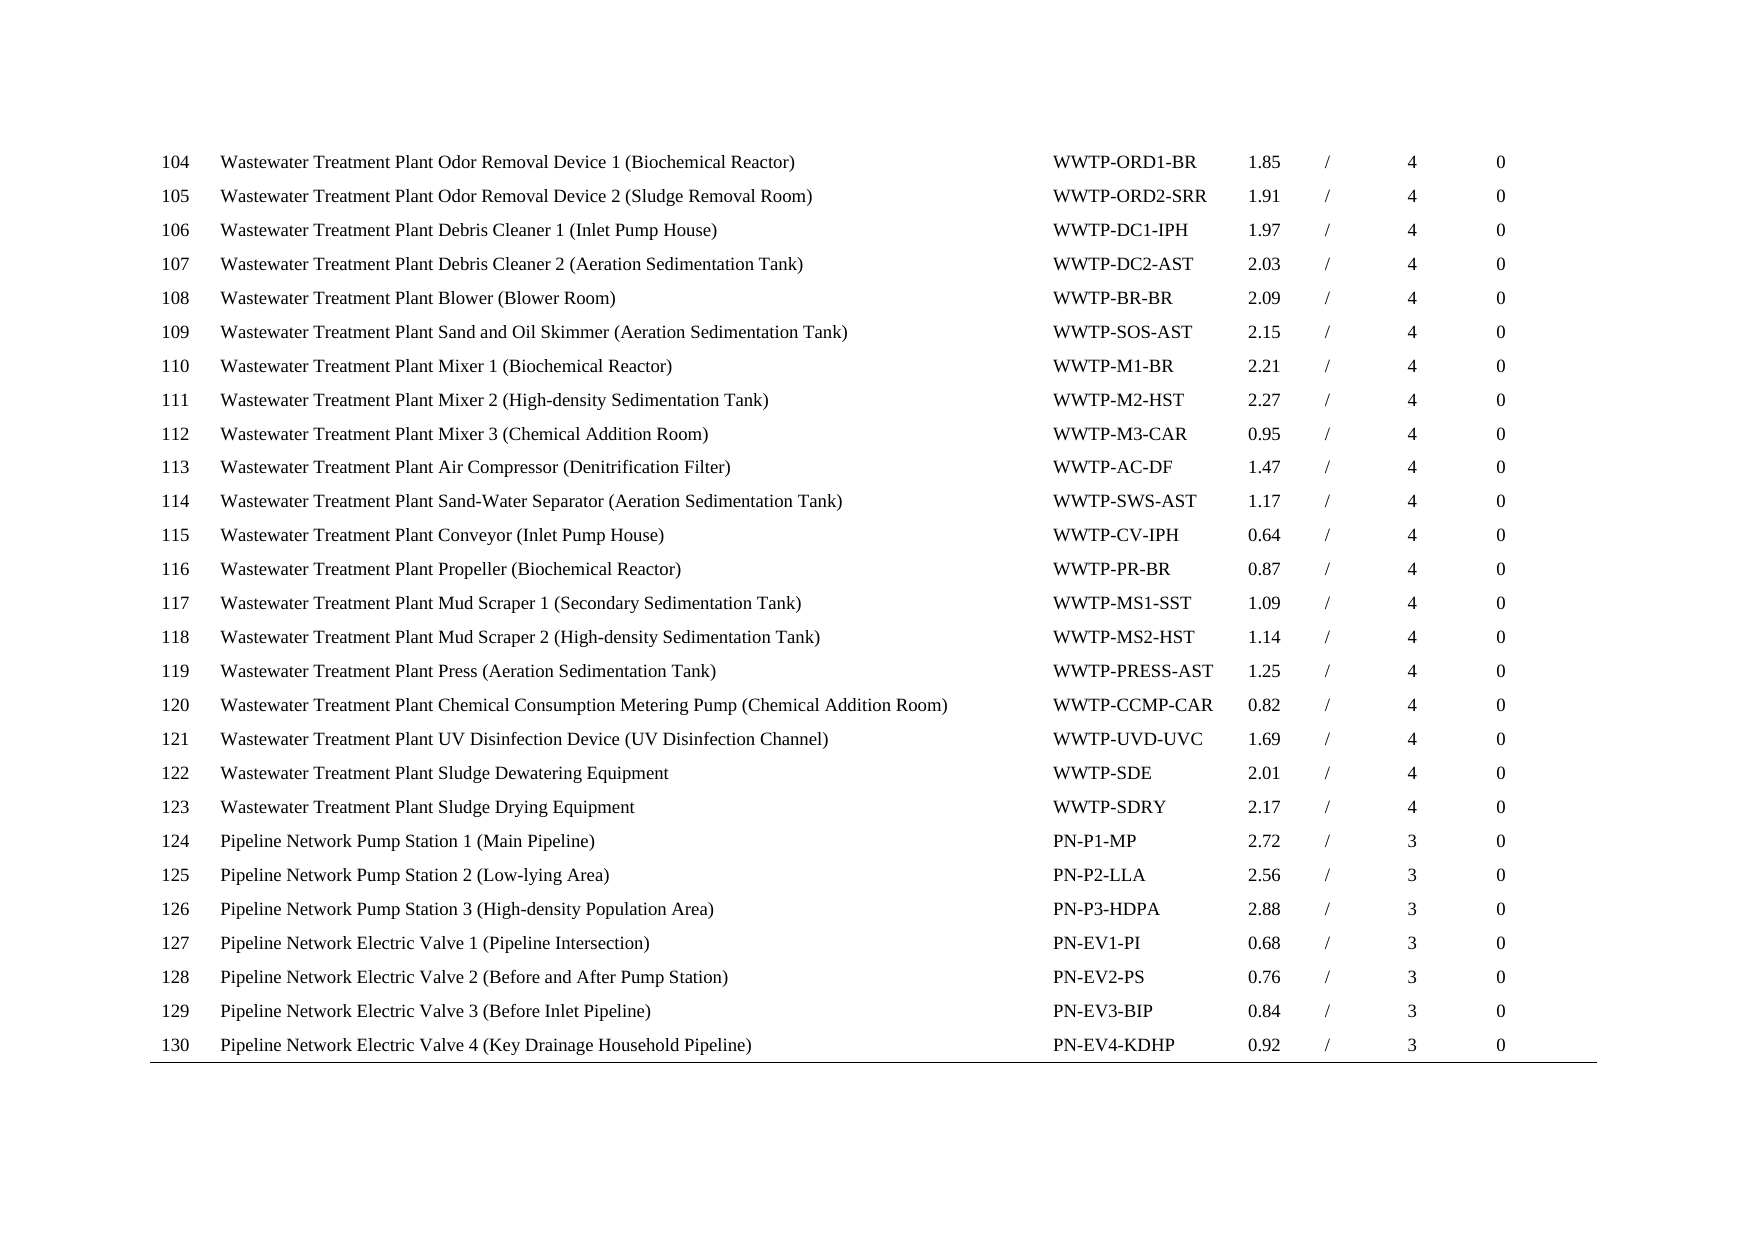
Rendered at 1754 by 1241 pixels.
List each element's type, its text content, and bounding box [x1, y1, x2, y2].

table_cell 0 [1485, 518, 1597, 552]
table_cell 0 [1485, 586, 1597, 620]
table_cell Pipeline Network Electric Valve 2 (Before and After Pump Station) [209, 960, 1042, 994]
table_cell 2.15 [1237, 315, 1313, 348]
table_cell 1.09 [1237, 586, 1313, 620]
table_cell 2.72 [1237, 824, 1313, 858]
table_cell 4 [1396, 790, 1485, 824]
table_cell / [1313, 349, 1396, 382]
table_cell Wastewater Treatment Plant Sand-Water Separator (Aeration Sedimentation Tank) [209, 484, 1042, 518]
table_cell 0 [1485, 281, 1597, 314]
table_cell / [1313, 281, 1396, 314]
table_cell / [1313, 450, 1396, 484]
table_cell Wastewater Treatment Plant Debris Cleaner 2 (Aeration Sedimentation Tank) [209, 247, 1042, 281]
table_cell 0 [1485, 654, 1597, 688]
table_cell 0 [1485, 620, 1597, 654]
table_cell 3 [1396, 824, 1485, 858]
table_cell 119 [150, 654, 209, 688]
table_cell Wastewater Treatment Plant Mud Scraper 2 (High-density Sedimentation Tank) [209, 620, 1042, 654]
table_cell WWTP-DC2-AST [1042, 247, 1237, 281]
table_cell 4 [1396, 552, 1485, 586]
table_cell PN-EV1-PI [1042, 926, 1237, 960]
table_cell / [1313, 892, 1396, 926]
table_cell WWTP-CCMP-CAR [1042, 688, 1237, 722]
table_cell 0 [1485, 824, 1597, 858]
table_cell PN-EV3-BIP [1042, 994, 1237, 1028]
table_cell Wastewater Treatment Plant Debris Cleaner 1 (Inlet Pump House) [209, 213, 1042, 247]
table_cell 130 [150, 1028, 209, 1062]
table_cell 117 [150, 586, 209, 620]
table_cell 104 [150, 145, 209, 179]
table_cell 0 [1485, 179, 1597, 213]
table_cell PN-EV2-PS [1042, 960, 1237, 994]
table_cell Wastewater Treatment Plant Press (Aeration Sedimentation Tank) [209, 654, 1042, 688]
table_cell 1.14 [1237, 620, 1313, 654]
table_cell 1.47 [1237, 450, 1313, 484]
table_cell 2.27 [1237, 383, 1313, 416]
table_cell 2.88 [1237, 892, 1313, 926]
table_cell 0 [1485, 145, 1597, 179]
table_cell WWTP-MS2-HST [1042, 620, 1237, 654]
table_cell PN-P3-HDPA [1042, 892, 1237, 926]
table_cell 121 [150, 722, 209, 756]
table_cell 4 [1396, 586, 1485, 620]
table_cell 0.92 [1237, 1028, 1313, 1062]
table_cell 1.17 [1237, 484, 1313, 518]
table_cell Pipeline Network Pump Station 1 (Main Pipeline) [209, 824, 1042, 858]
table_cell 4 [1396, 247, 1485, 281]
table_cell 111 [150, 383, 209, 416]
table_cell 0 [1485, 484, 1597, 518]
table_cell 124 [150, 824, 209, 858]
table_cell WWTP-PR-BR [1042, 552, 1237, 586]
table_cell 1.25 [1237, 654, 1313, 688]
table_cell Pipeline Network Electric Valve 4 (Key Drainage Household Pipeline) [209, 1028, 1042, 1062]
table_cell WWTP-ORD1-BR [1042, 145, 1237, 179]
table_cell 0.82 [1237, 688, 1313, 722]
table_cell 115 [150, 518, 209, 552]
table_cell 120 [150, 688, 209, 722]
table_cell 4 [1396, 654, 1485, 688]
table_cell / [1313, 960, 1396, 994]
table_cell Wastewater Treatment Plant Odor Removal Device 1 (Biochemical Reactor) [209, 145, 1042, 179]
table_cell 108 [150, 281, 209, 314]
table_cell 4 [1396, 349, 1485, 382]
table_cell WWTP-MS1-SST [1042, 586, 1237, 620]
table_cell 2.21 [1237, 349, 1313, 382]
table_cell / [1313, 1028, 1396, 1062]
table_cell 3 [1396, 1028, 1485, 1062]
table_cell 0.87 [1237, 552, 1313, 586]
table_cell / [1313, 383, 1396, 416]
table_cell 3 [1396, 960, 1485, 994]
table_cell 4 [1396, 688, 1485, 722]
table_cell / [1313, 213, 1396, 247]
table_cell Pipeline Network Electric Valve 1 (Pipeline Intersection) [209, 926, 1042, 960]
table_cell 0 [1485, 552, 1597, 586]
table_cell 118 [150, 620, 209, 654]
table_cell / [1313, 722, 1396, 756]
table_cell WWTP-M2-HST [1042, 383, 1237, 416]
table_cell Wastewater Treatment Plant Mixer 3 (Chemical Addition Room) [209, 416, 1042, 450]
table_cell / [1313, 416, 1396, 450]
table_cell 0.95 [1237, 416, 1313, 450]
table_cell / [1313, 518, 1396, 552]
table_cell 0.68 [1237, 926, 1313, 960]
table_cell / [1313, 586, 1396, 620]
table_cell 0 [1485, 416, 1597, 450]
table_cell Wastewater Treatment Plant Mud Scraper 1 (Secondary Sedimentation Tank) [209, 586, 1042, 620]
table_cell 122 [150, 756, 209, 790]
table_cell 3 [1396, 994, 1485, 1028]
table_cell 110 [150, 349, 209, 382]
table_cell 4 [1396, 145, 1485, 179]
table_cell 4 [1396, 518, 1485, 552]
table_cell 1.97 [1237, 213, 1313, 247]
table_cell / [1313, 247, 1396, 281]
table_cell 1.91 [1237, 179, 1313, 213]
table_cell 126 [150, 892, 209, 926]
table_cell WWTP-CV-IPH [1042, 518, 1237, 552]
table_cell Wastewater Treatment Plant Chemical Consumption Metering Pump (Chemical Addition Room) [209, 688, 1042, 722]
table_cell Wastewater Treatment Plant UV Disinfection Device (UV Disinfection Channel) [209, 722, 1042, 756]
table_cell 4 [1396, 722, 1485, 756]
table_cell 123 [150, 790, 209, 824]
table_cell 0 [1485, 892, 1597, 926]
table_cell 0 [1485, 858, 1597, 892]
table_cell / [1313, 756, 1396, 790]
table_cell 128 [150, 960, 209, 994]
table_cell 0 [1485, 994, 1597, 1028]
table_cell WWTP-PRESS-AST [1042, 654, 1237, 688]
table_cell 105 [150, 179, 209, 213]
table_cell 2.17 [1237, 790, 1313, 824]
table_cell / [1313, 315, 1396, 348]
table_cell Wastewater Treatment Plant Conveyor (Inlet Pump House) [209, 518, 1042, 552]
table_cell Wastewater Treatment Plant Mixer 1 (Biochemical Reactor) [209, 349, 1042, 382]
table_cell WWTP-SDE [1042, 756, 1237, 790]
table_cell WWTP-M1-BR [1042, 349, 1237, 382]
table_cell 4 [1396, 315, 1485, 348]
table_cell 4 [1396, 756, 1485, 790]
table_cell 0 [1485, 349, 1597, 382]
table_cell / [1313, 926, 1396, 960]
table_cell 1.85 [1237, 145, 1313, 179]
table_cell 0 [1485, 213, 1597, 247]
table_cell 4 [1396, 450, 1485, 484]
table_cell Wastewater Treatment Plant Mixer 2 (High-density Sedimentation Tank) [209, 383, 1042, 416]
table_cell 0 [1485, 790, 1597, 824]
table_cell 0 [1485, 383, 1597, 416]
table_cell Pipeline Network Pump Station 2 (Low-lying Area) [209, 858, 1042, 892]
table_cell Wastewater Treatment Plant Sludge Drying Equipment [209, 790, 1042, 824]
table_cell WWTP-M3-CAR [1042, 416, 1237, 450]
table_cell 127 [150, 926, 209, 960]
table_cell 112 [150, 416, 209, 450]
table_cell 0 [1485, 247, 1597, 281]
table_cell 0.84 [1237, 994, 1313, 1028]
table_cell 0 [1485, 315, 1597, 348]
table_cell Wastewater Treatment Plant Air Compressor (Denitrification Filter) [209, 450, 1042, 484]
table_cell 4 [1396, 281, 1485, 314]
table_cell / [1313, 654, 1396, 688]
table_cell 0.64 [1237, 518, 1313, 552]
table_cell 4 [1396, 213, 1485, 247]
table_cell 4 [1396, 484, 1485, 518]
table_cell WWTP-UVD-UVC [1042, 722, 1237, 756]
table_cell WWTP-BR-BR [1042, 281, 1237, 314]
table_cell 116 [150, 552, 209, 586]
table_cell 1.69 [1237, 722, 1313, 756]
table_cell 114 [150, 484, 209, 518]
table_cell Pipeline Network Electric Valve 3 (Before Inlet Pipeline) [209, 994, 1042, 1028]
table_cell / [1313, 994, 1396, 1028]
table_cell 0 [1485, 722, 1597, 756]
table_cell Pipeline Network Pump Station 3 (High-density Population Area) [209, 892, 1042, 926]
table_cell 125 [150, 858, 209, 892]
table_cell / [1313, 858, 1396, 892]
table_cell Wastewater Treatment Plant Sand and Oil Skimmer (Aeration Sedimentation Tank) [209, 315, 1042, 348]
table_cell / [1313, 620, 1396, 654]
table_cell 129 [150, 994, 209, 1028]
table_cell / [1313, 552, 1396, 586]
table_cell 2.09 [1237, 281, 1313, 314]
table_cell / [1313, 179, 1396, 213]
table_cell Wastewater Treatment Plant Blower (Blower Room) [209, 281, 1042, 314]
table_cell 3 [1396, 892, 1485, 926]
table_cell 4 [1396, 620, 1485, 654]
table_cell WWTP-ORD2-SRR [1042, 179, 1237, 213]
table_cell Wastewater Treatment Plant Sludge Dewatering Equipment [209, 756, 1042, 790]
table_cell 4 [1396, 179, 1485, 213]
table_cell 4 [1396, 383, 1485, 416]
table_cell WWTP-AC-DF [1042, 450, 1237, 484]
table_cell WWTP-SWS-AST [1042, 484, 1237, 518]
table_cell 0 [1485, 1028, 1597, 1062]
table_cell 2.56 [1237, 858, 1313, 892]
table_cell WWTP-DC1-IPH [1042, 213, 1237, 247]
table_cell PN-P2-LLA [1042, 858, 1237, 892]
table_cell PN-P1-MP [1042, 824, 1237, 858]
table_cell 3 [1396, 926, 1485, 960]
table_cell 107 [150, 247, 209, 281]
table_cell 0 [1485, 688, 1597, 722]
table_cell WWTP-SOS-AST [1042, 315, 1237, 348]
table_cell 0 [1485, 450, 1597, 484]
table_cell 2.01 [1237, 756, 1313, 790]
table_cell 0 [1485, 960, 1597, 994]
table_cell / [1313, 484, 1396, 518]
table_cell WWTP-SDRY [1042, 790, 1237, 824]
table_cell 3 [1396, 858, 1485, 892]
table_cell Wastewater Treatment Plant Odor Removal Device 2 (Sludge Removal Room) [209, 179, 1042, 213]
table_cell 4 [1396, 416, 1485, 450]
table_cell 109 [150, 315, 209, 348]
table_cell 106 [150, 213, 209, 247]
table_cell 113 [150, 450, 209, 484]
table_cell 0 [1485, 756, 1597, 790]
table_cell PN-EV4-KDHP [1042, 1028, 1237, 1062]
table_cell / [1313, 824, 1396, 858]
table_cell 2.03 [1237, 247, 1313, 281]
table_cell 0.76 [1237, 960, 1313, 994]
table_cell / [1313, 145, 1396, 179]
table_cell Wastewater Treatment Plant Propeller (Biochemical Reactor) [209, 552, 1042, 586]
table_cell / [1313, 790, 1396, 824]
table_cell / [1313, 688, 1396, 722]
table_cell 0 [1485, 926, 1597, 960]
